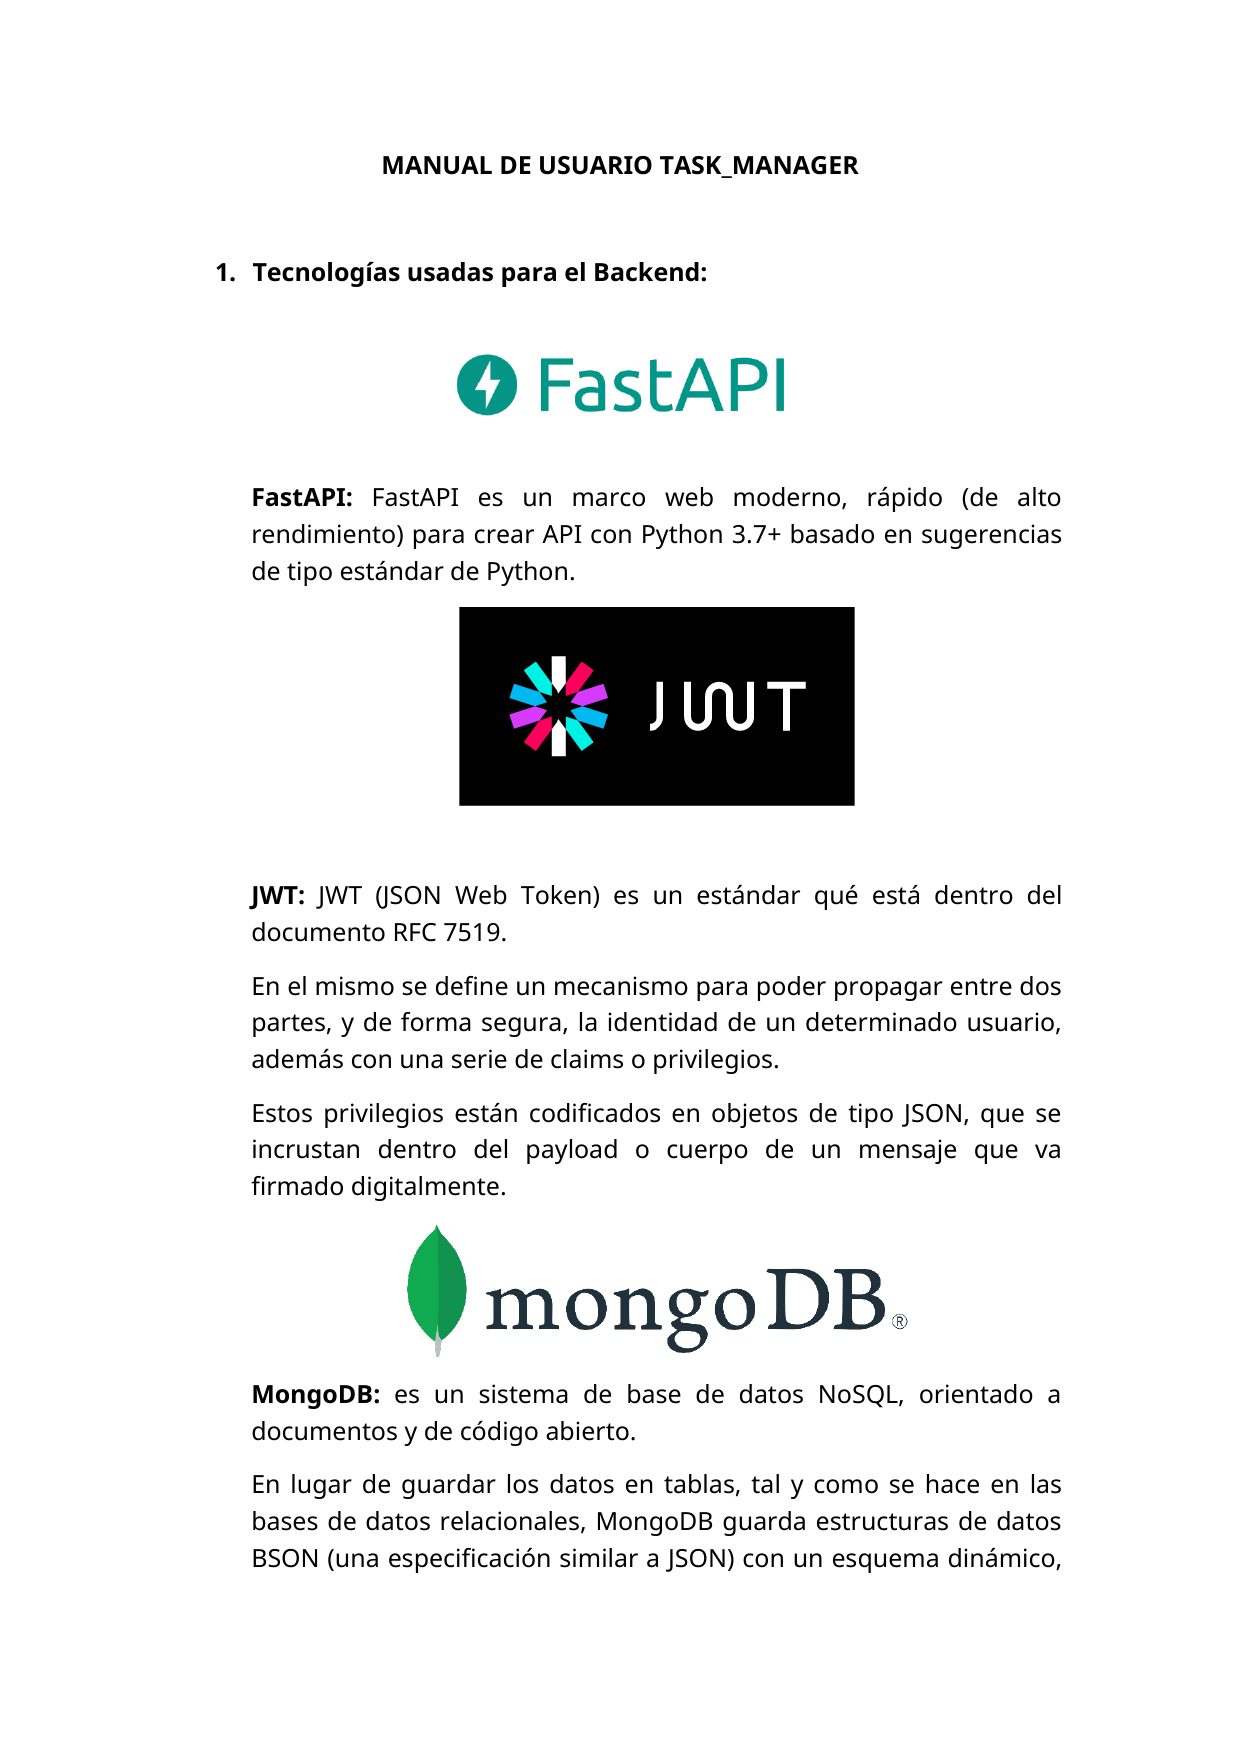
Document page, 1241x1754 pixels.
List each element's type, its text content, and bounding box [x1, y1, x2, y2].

picture [407, 307, 833, 462]
text FastAPI: FastAPI es un marco web moderno, rápido (de alto rendimiento) para crear API con Python 3.7+ basado en sugerencias de tipo estándar de Python. [251, 480, 1063, 588]
list Tecnologías usadas para el Backend: [215, 254, 1063, 288]
picture [459, 607, 855, 806]
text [251, 1467, 1063, 1575]
text Estos privilegios están codificados en objetos de tipo JSON, que se incrustan dentro del payload o cuerpo de un mensaje que va firmado digitalmente. [251, 1095, 1063, 1203]
text MongoDB: es un sistema de base de datos NoSQL, orientado a documentos y de código abierto. [251, 1377, 1063, 1448]
text MANUAL DE USUARIO TASK_MANAGER [177, 148, 1063, 182]
text JWT: JWT (JSON Web Token) es un estándar qué está dentro del documento RFC 7519. [251, 878, 1063, 949]
text En el mismo se define un mecanismo para poder propagar entre dos partes, y de forma segura, la identidad de un determinado usuario, además con una serie de claims o privilegios. [251, 968, 1063, 1076]
picture [404, 1222, 910, 1359]
